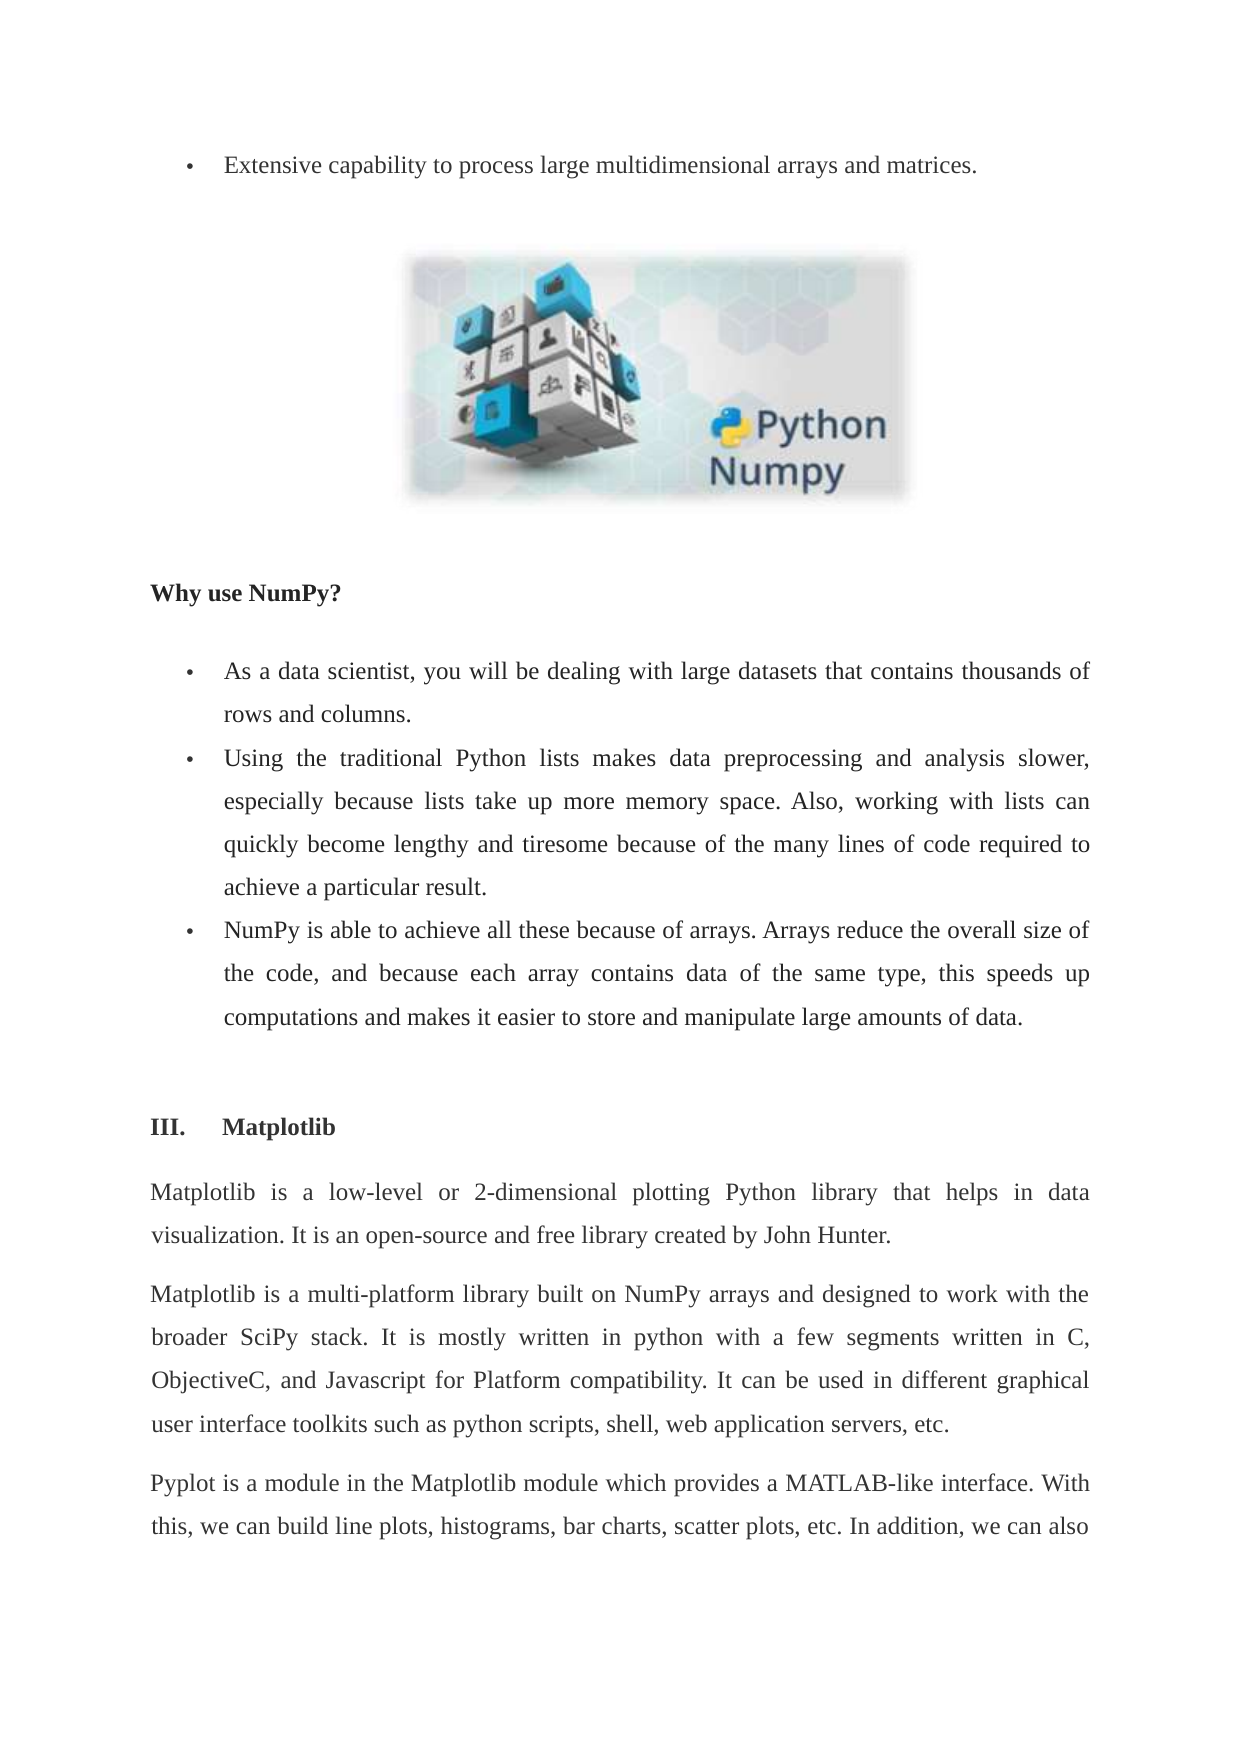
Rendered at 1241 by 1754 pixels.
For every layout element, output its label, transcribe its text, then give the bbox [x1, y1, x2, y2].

text Why use NumPy? [150, 578, 1172, 607]
text Matplotlib is a low-level or 2-dimensional plotting Python library that helps in data visualization. It is an open-source and free library created by John Hunter. [150, 1177, 1091, 1249]
subtitle III. Matplotlib [150, 1112, 1172, 1141]
list Using the traditional Python lists makes data preprocessing and analysis slower, especially because lists take up more memory space. Also, working with lists can quickly become lengthy and tiresome because of the many lines of code required to achieve a particular result. [186, 743, 1091, 901]
list Extensive capability to process large multidimensional arrays and matrices. [186, 150, 1091, 179]
text Matplotlib is a multi-platform library built on NumPy arrays and designed to work with the broader SciPy stack. It is mostly written in python with a few segments written in C, ObjectiveC, and Javascript for Platform compatibility. It can be used in different graphical user interface toolkits such as python scripts, shell, web application servers, etc. [150, 1279, 1091, 1437]
list NumPy is able to achieve all these because of arrays. Arrays reduce the overall size of the code, and because each array contains data of the same type, this speeds up computations and makes it easier to store and manipulate large amounts of data. [186, 915, 1091, 1030]
list As a data scientist, you will be dealing with large datasets that contains thousands of rows and columns. [186, 656, 1091, 728]
picture [391, 243, 924, 514]
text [150, 1468, 1091, 1539]
